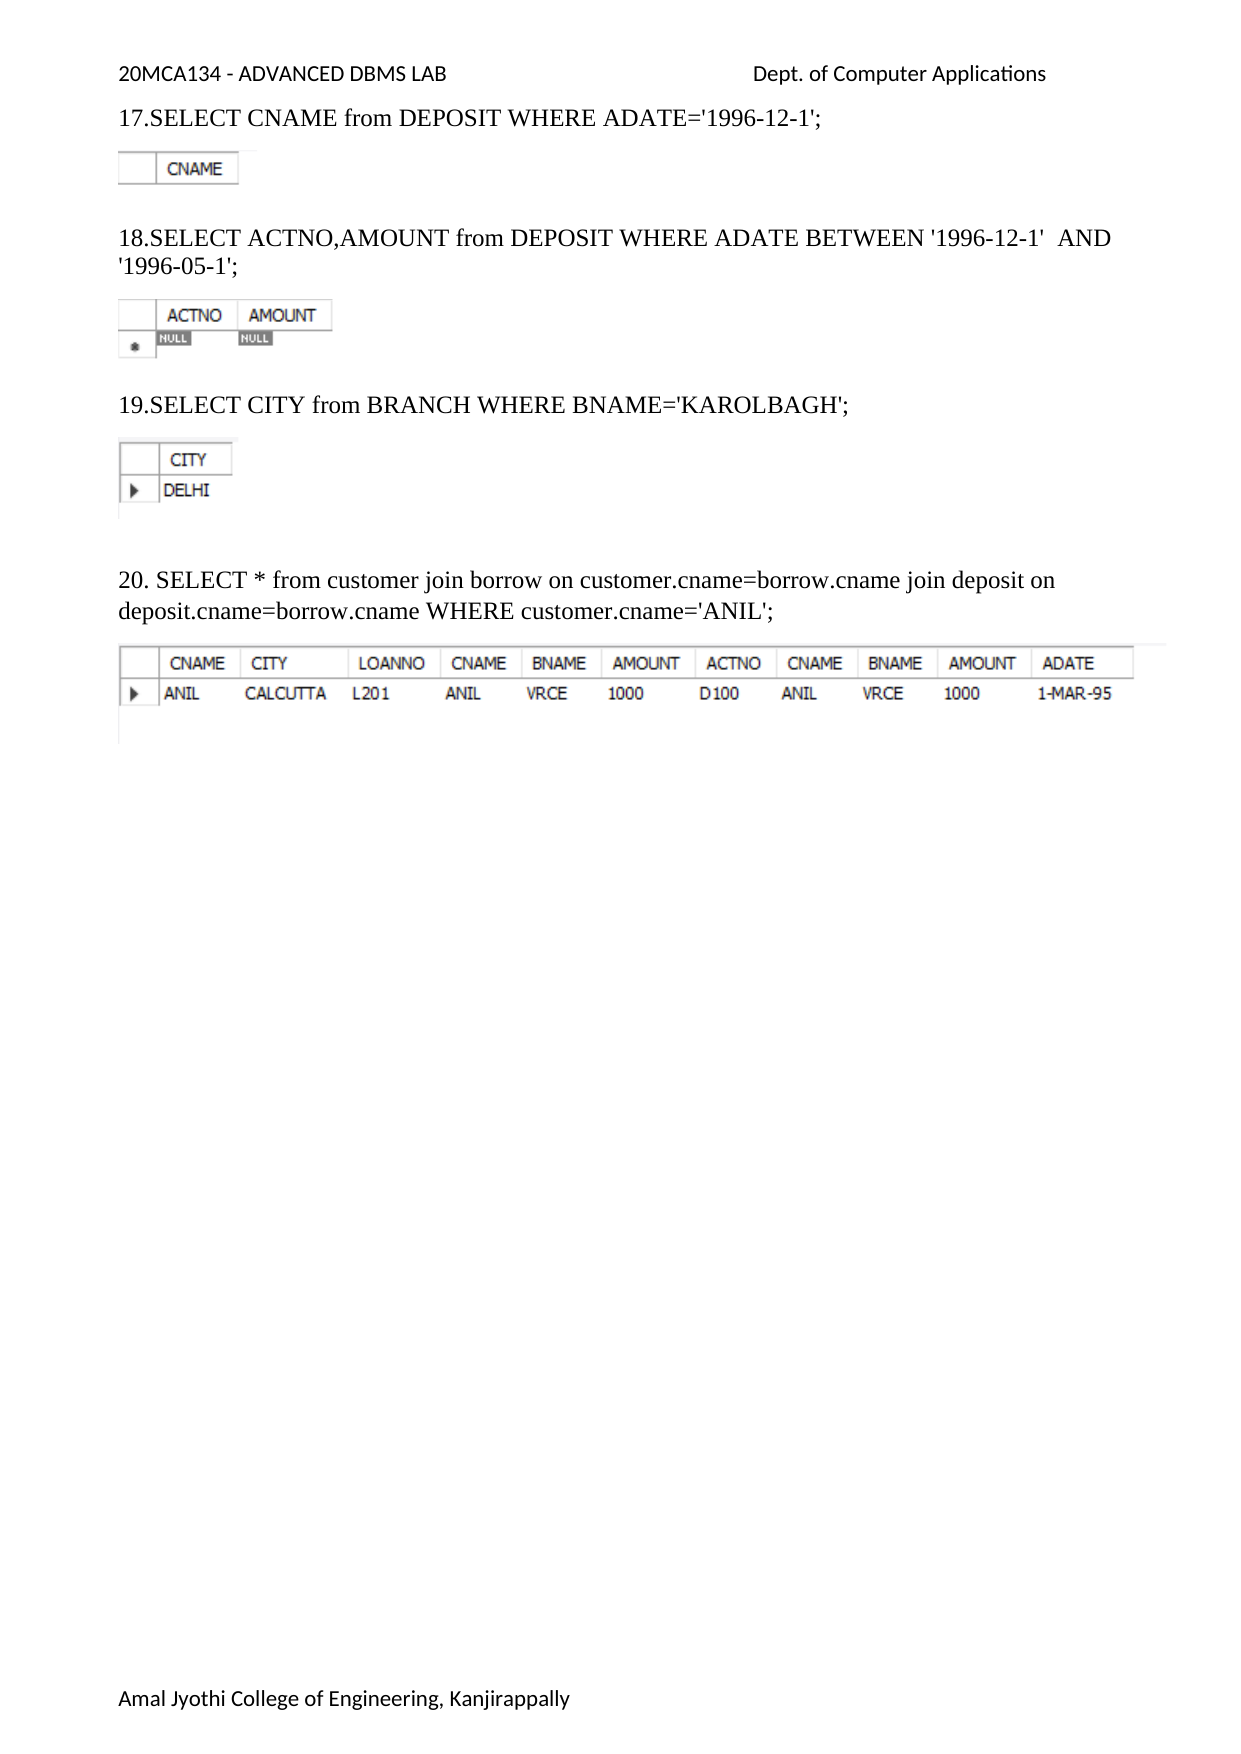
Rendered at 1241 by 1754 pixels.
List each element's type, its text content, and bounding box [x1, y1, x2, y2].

text 19.SELECT CITY from BRANCH WHERE BNAME='KAROLBAGH'; [118, 390, 1167, 419]
picture [118, 643, 1167, 744]
picture [118, 437, 239, 519]
text 18.SELECT ACTNO,AMOUNT from DEPOSIT WHERE ADATE BETWEEN '1996-12-1' AND '1996-05-1'; [118, 223, 1167, 280]
picture [118, 150, 258, 204]
picture [118, 299, 339, 373]
text 20. SELECT * from customer join borrow on customer.cname=borrow.cname join deposit on deposit.cname=borrow.cname WHERE customer.cname='ANIL'; [118, 565, 1167, 625]
text 17.SELECT CNAME from DEPOSIT WHERE ADATE='1996-12-1'; [118, 103, 1167, 132]
